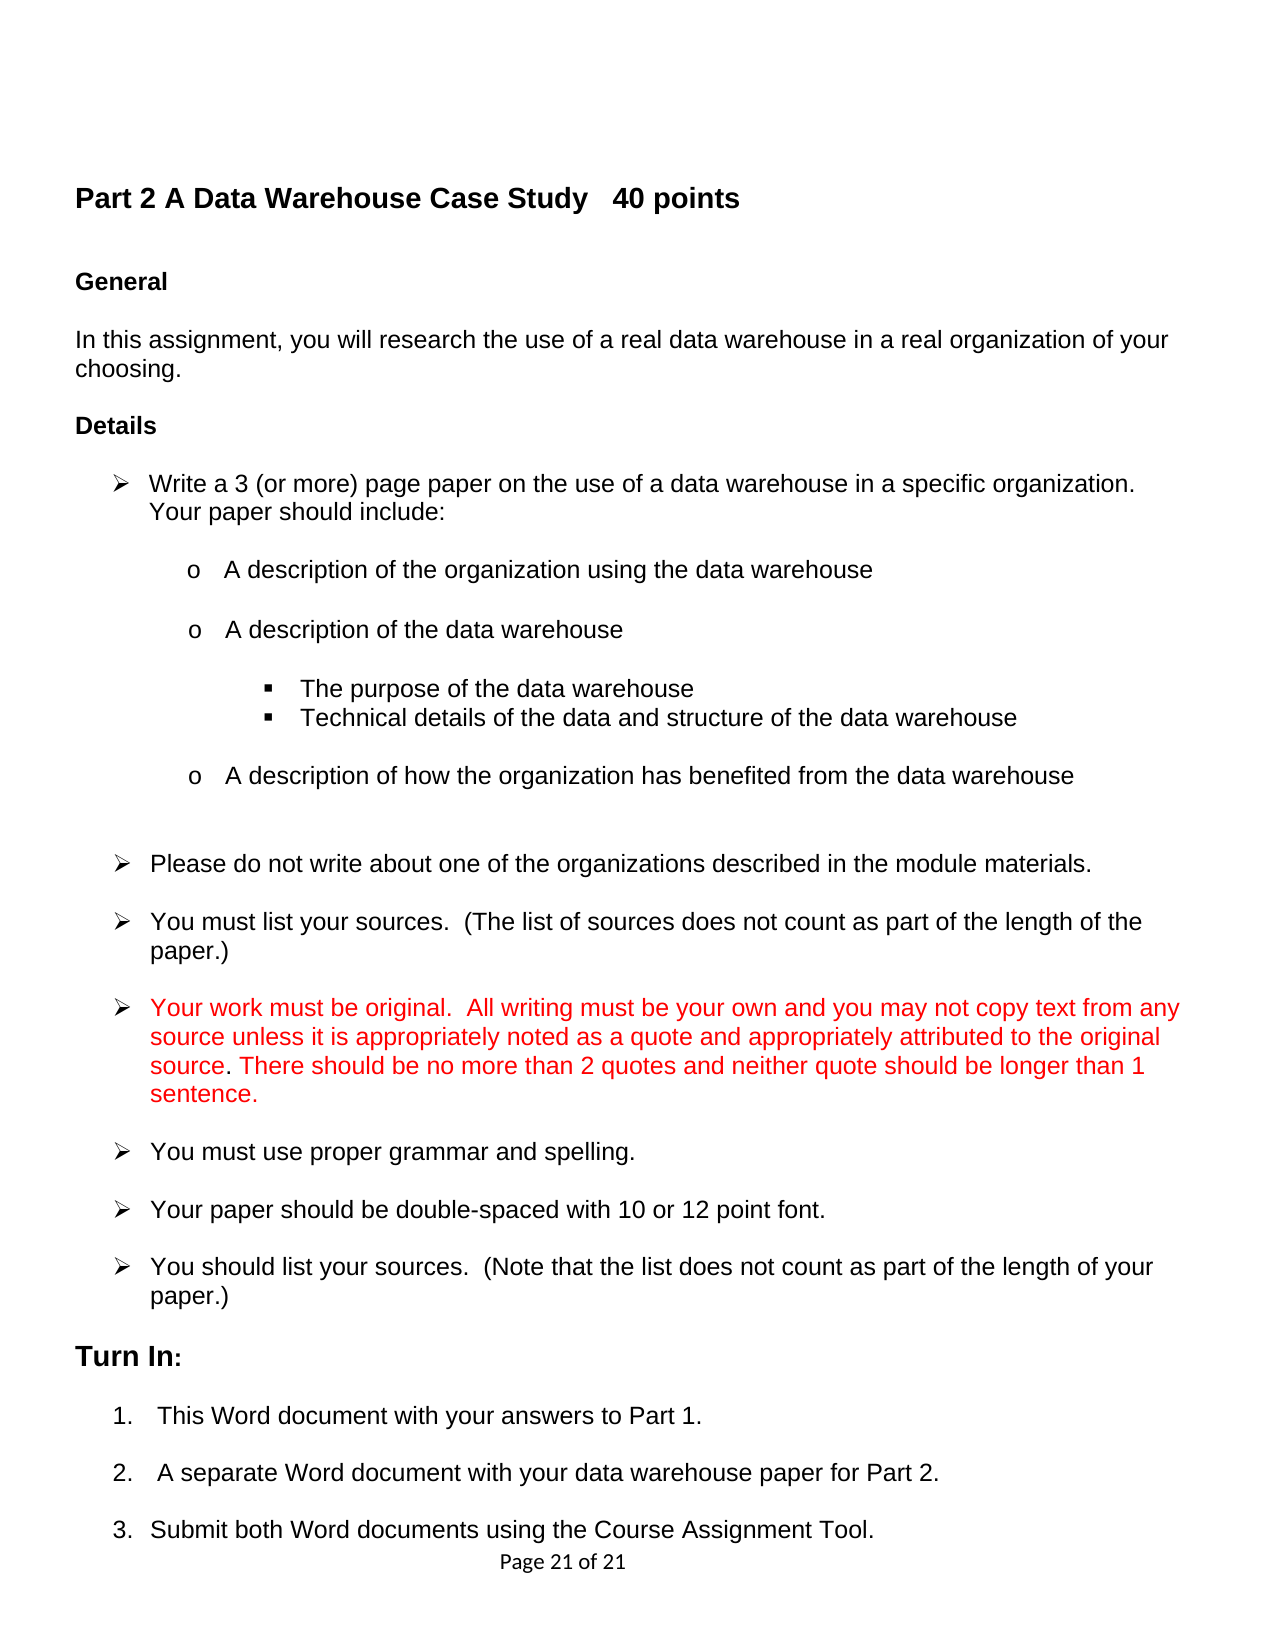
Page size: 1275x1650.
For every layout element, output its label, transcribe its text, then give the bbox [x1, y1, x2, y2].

list A description of how the organization has benefited from the data warehouse [187, 761, 1200, 792]
list You must list your sources. (The list of sources does not count as part of the length of the paper.) [112, 907, 1200, 964]
list The purpose of the data warehouse [262, 674, 1200, 703]
list Your work must be original. All writing must be your own and you may not copy text from any source unless it is appropriately noted as a quote and appropriately attributed to the original source. There should be no more than 2 quotes and neither quote should be longer than 1 sentence. [112, 993, 1200, 1108]
text Details [75, 411, 1200, 440]
list This Word document with your answers to Part 1. [112, 1402, 1200, 1429]
text Part 2 A Data Warehouse Case Study 40 points [75, 188, 1200, 213]
subtitle Turn In: [75, 1338, 1200, 1372]
list You must use proper grammar and spelling. [112, 1137, 1200, 1166]
list Technical details of the data and structure of the data warehouse [262, 703, 1200, 732]
list A description of the data warehouse [187, 614, 1200, 646]
list A description of the organization using the data warehouse [186, 555, 1200, 586]
list Submit both Word documents using the Course Assignment Tool. [112, 1517, 1200, 1544]
text General [75, 267, 1200, 296]
list Please do not write about one of the organizations described in the module materials. [112, 849, 1200, 878]
list You should list your sources. (Note that the list does not count as part of the length of your paper.) [112, 1252, 1200, 1310]
list Write a 3 (or more) page paper on the use of a data warehouse in a specific organization. Your paper should include: [111, 468, 1200, 526]
list A separate Word document with your data warehouse paper for Part 2. [112, 1460, 1200, 1487]
text In this assignment, you will research the use of a real data warehouse in a real organization of your choosing. [75, 325, 1200, 382]
list Your paper should be double-spaced with 10 or 12 point font. [112, 1194, 1200, 1223]
